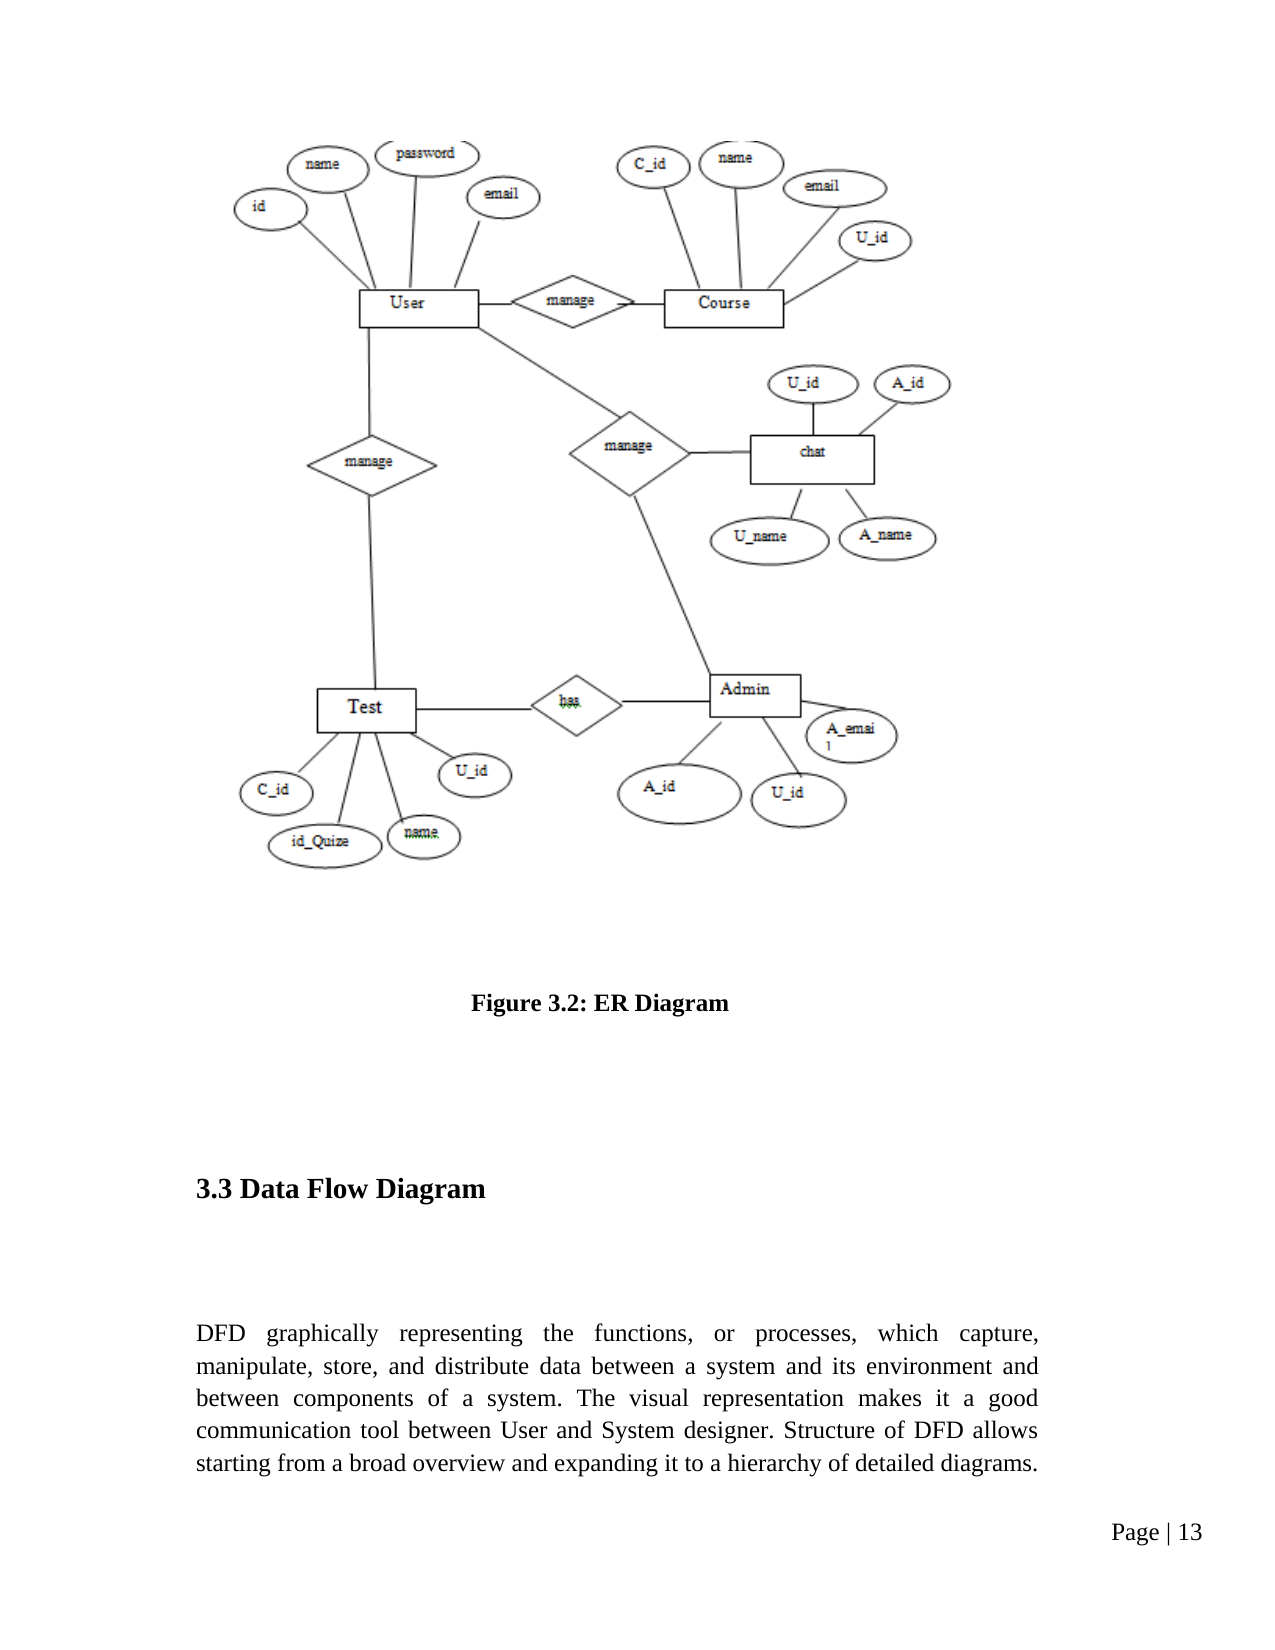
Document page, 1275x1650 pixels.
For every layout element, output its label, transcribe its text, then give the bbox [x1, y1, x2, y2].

picture [195, 141, 952, 923]
text 3.3 Data Flow Diagram [196, 1171, 1039, 1205]
text Figure 3.2: ER Diagram [196, 988, 1039, 1017]
text DFD graphically representing the functions, or processes, which capture, manipulate, store, and distribute data between a system and its environment and between components of a system. The visual representation makes it a good communication tool between User and System designer. Structure of DFD allows starting from a broad overview and expanding it to a hierarchy of detailed diagrams. [196, 1318, 1039, 1477]
